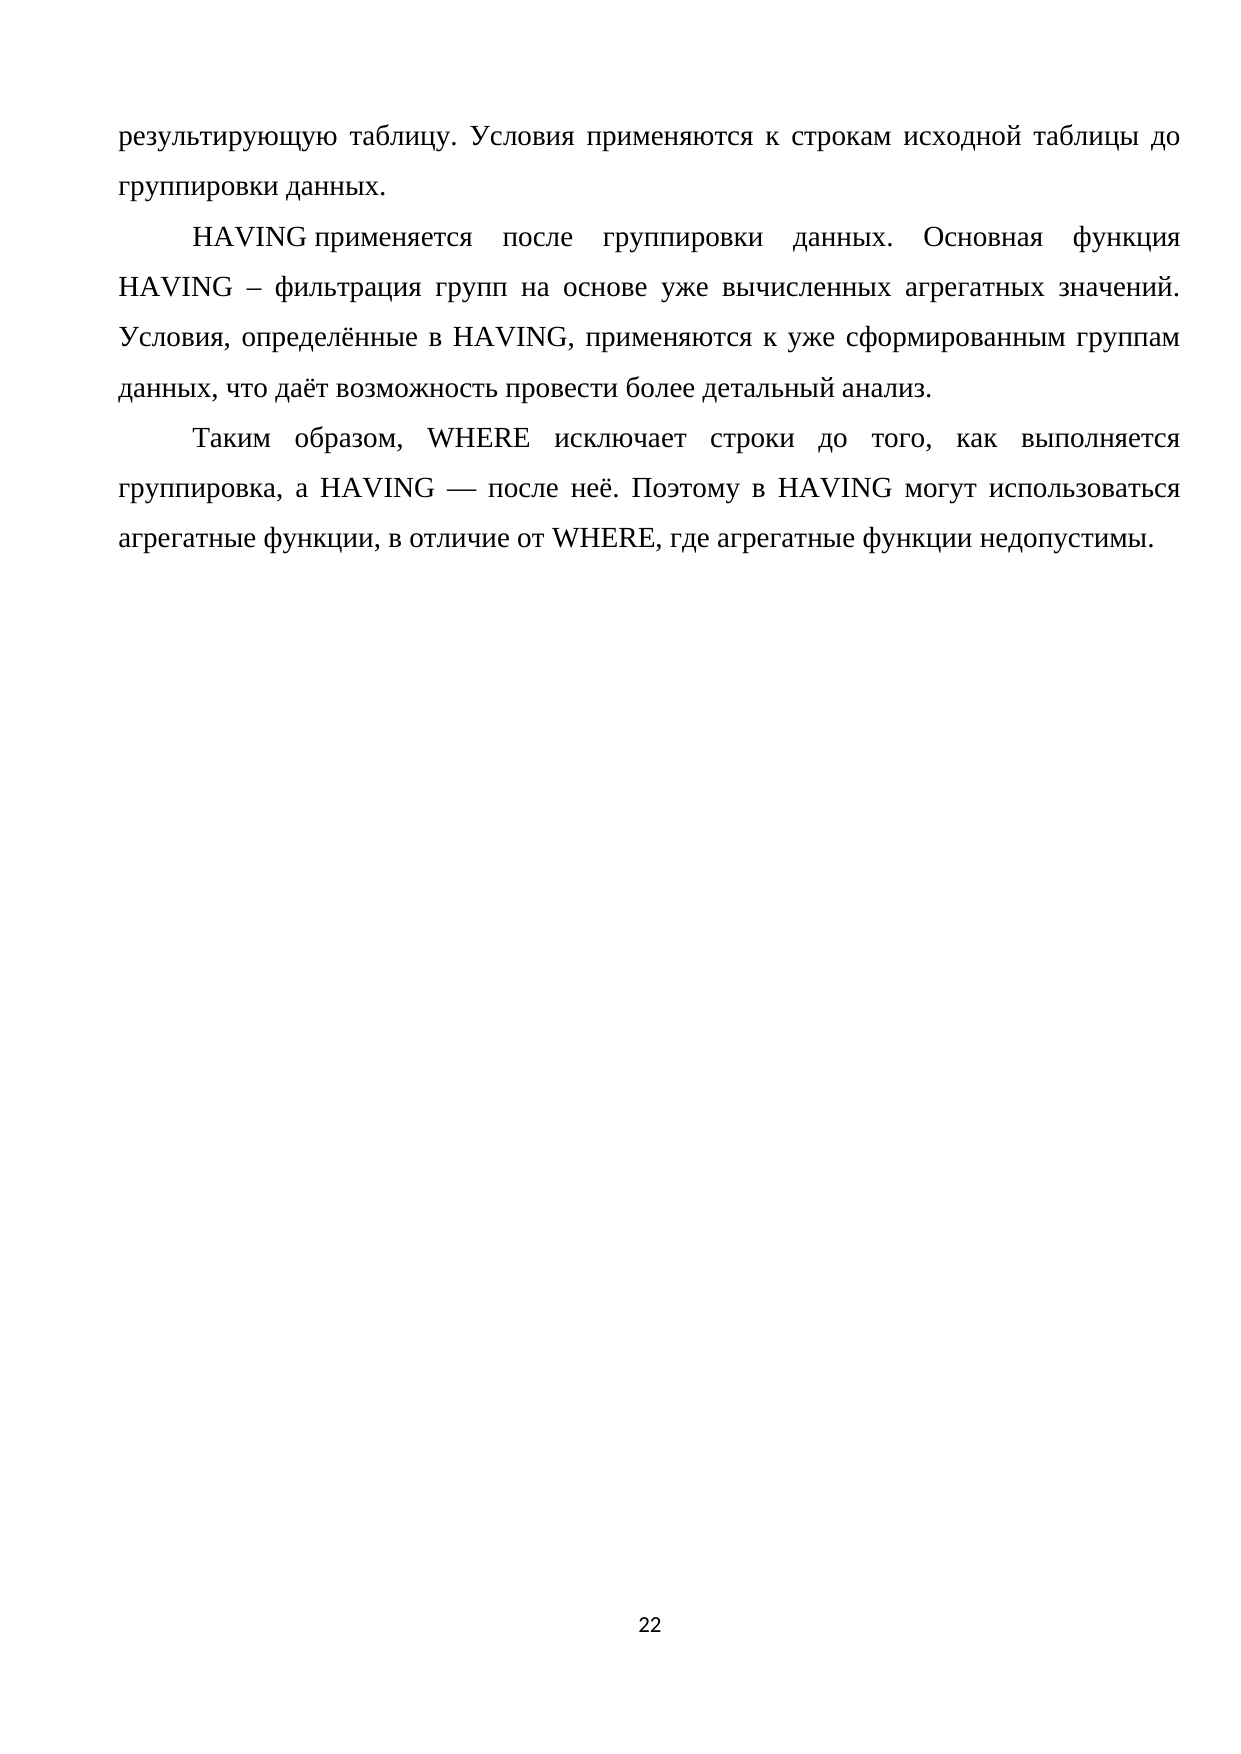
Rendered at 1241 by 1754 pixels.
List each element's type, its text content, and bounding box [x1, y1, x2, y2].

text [118, 118, 1181, 202]
text Таким образом, WHERE исключает строки до того, как выполняется группировка, а HAVING — после неё. Поэтому в HAVING могут использоваться агрегатные функции, в отличие от WHERE, где агрегатные функции недопустимы. [118, 420, 1181, 554]
text HAVING применяется после группировки данных. Основная функция HAVING – фильтрация групп на основе уже вычисленных агрегатных значений. Условия, определённые в HAVING, применяются к уже сформированным группам данных, что даёт возможность провести более детальный анализ. [118, 219, 1181, 403]
